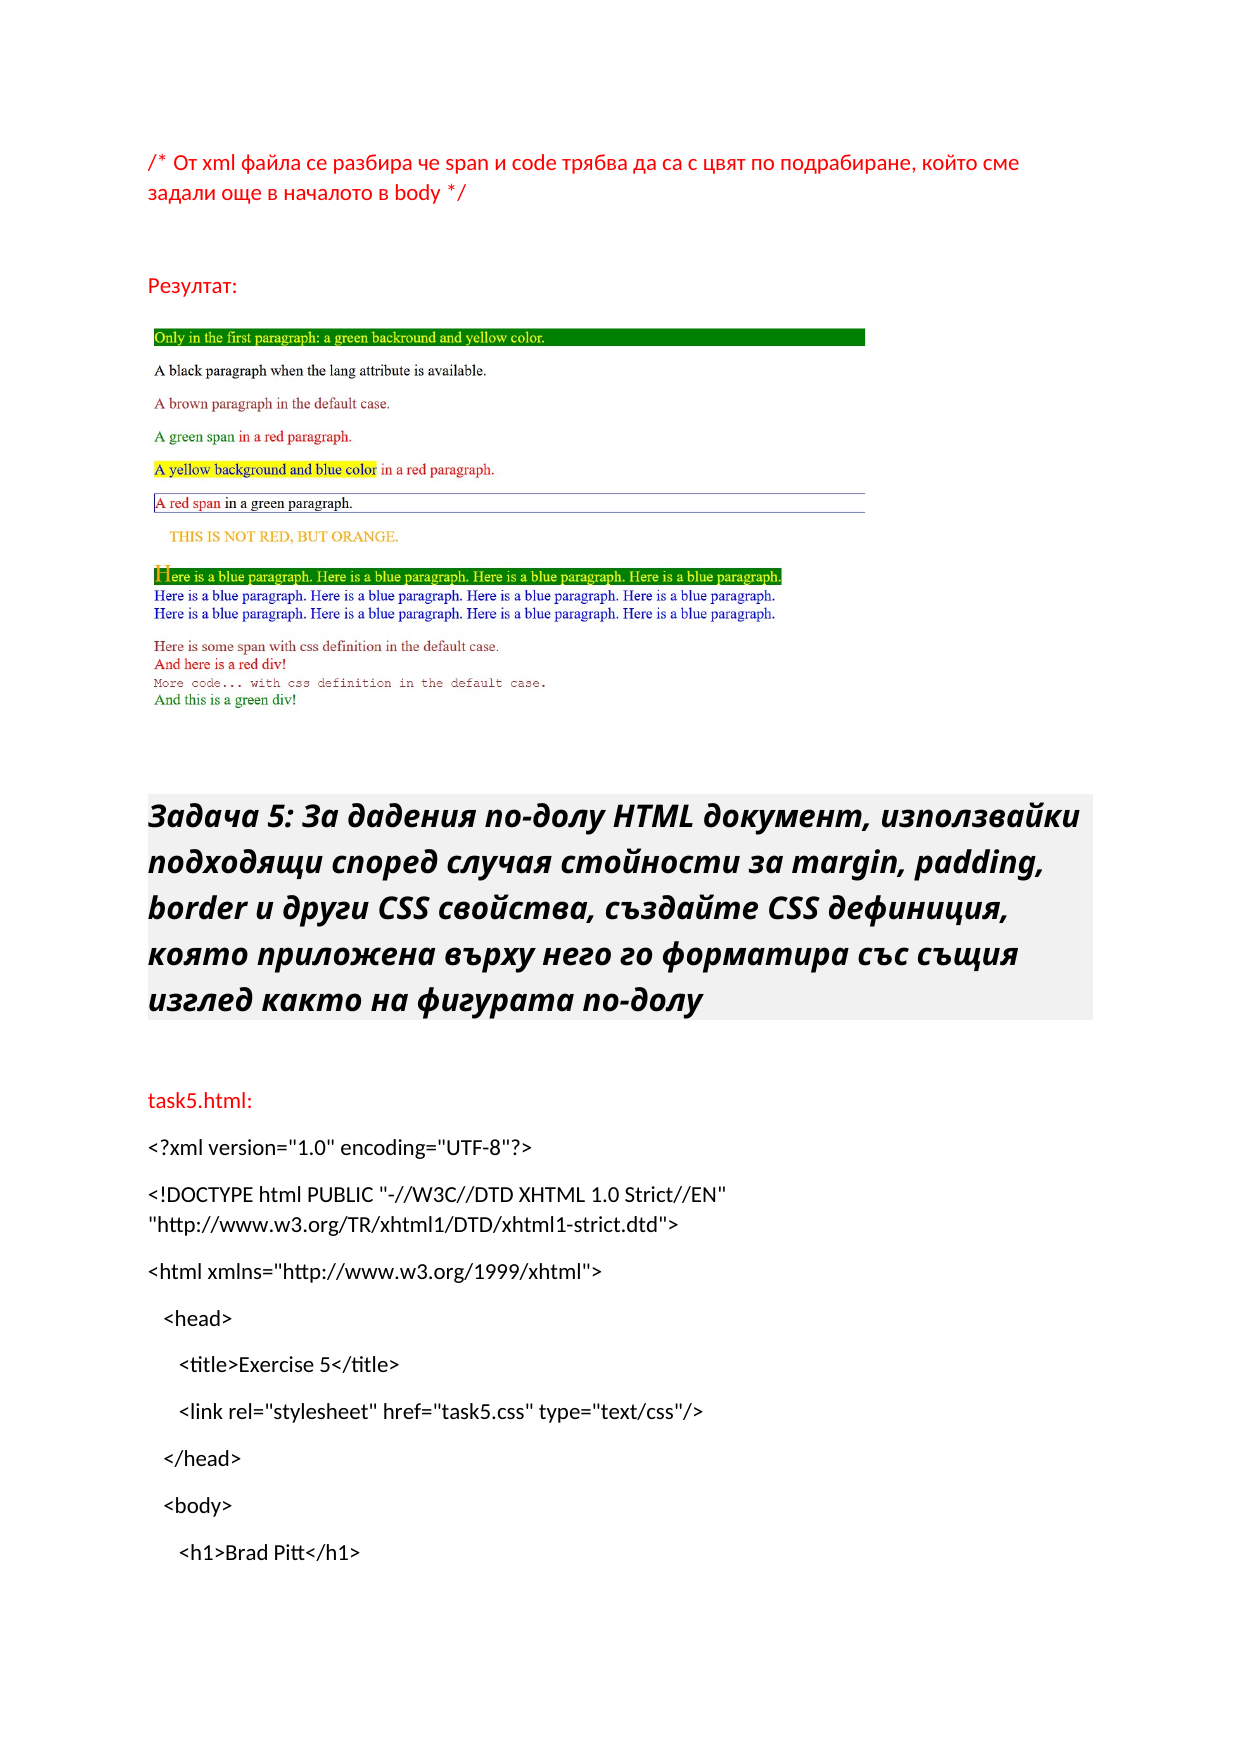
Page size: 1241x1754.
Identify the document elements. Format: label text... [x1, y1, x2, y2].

text <?xml version="1.0" encoding="UTF-8"?> [148, 1133, 1093, 1161]
text <head> [148, 1304, 1093, 1332]
text <body> [148, 1491, 1093, 1519]
picture [147, 318, 866, 729]
text <link rel="stylesheet" href="task5.css" type="text/css"/> [148, 1397, 1093, 1426]
text </head> [148, 1444, 1093, 1472]
text <h1>Brad Pitt</h1> [148, 1538, 1093, 1566]
text <!DOCTYPE html PUBLIC "-//W3C//DTD XHTML 1.0 Strict//EN" "http://www.w3.org/TR/xhtml1/DTD/xhtml1-strict.dtd"> [148, 1180, 1093, 1238]
text <html xmlns="http://www.w3.org/1999/xhtml"> [148, 1257, 1093, 1285]
text <title>Exercise 5</title> [148, 1351, 1093, 1379]
text /* От xml файла се разбира че span и code трябва да са с цвят по подрабиране, който сме задали още в началото в body */ [148, 148, 1093, 206]
text task5.html: [148, 1086, 1093, 1114]
text Резултат: [148, 272, 1093, 299]
subtitle Задача 5: За дадения по-долу HTML документ, използвайки подходящи според случая стойности за margin, padding, border и други CSS свойства, създайте CSS дефиниция, която приложена върху него го форматира със същия изглед както на фигурата по-долу [148, 794, 1093, 1020]
